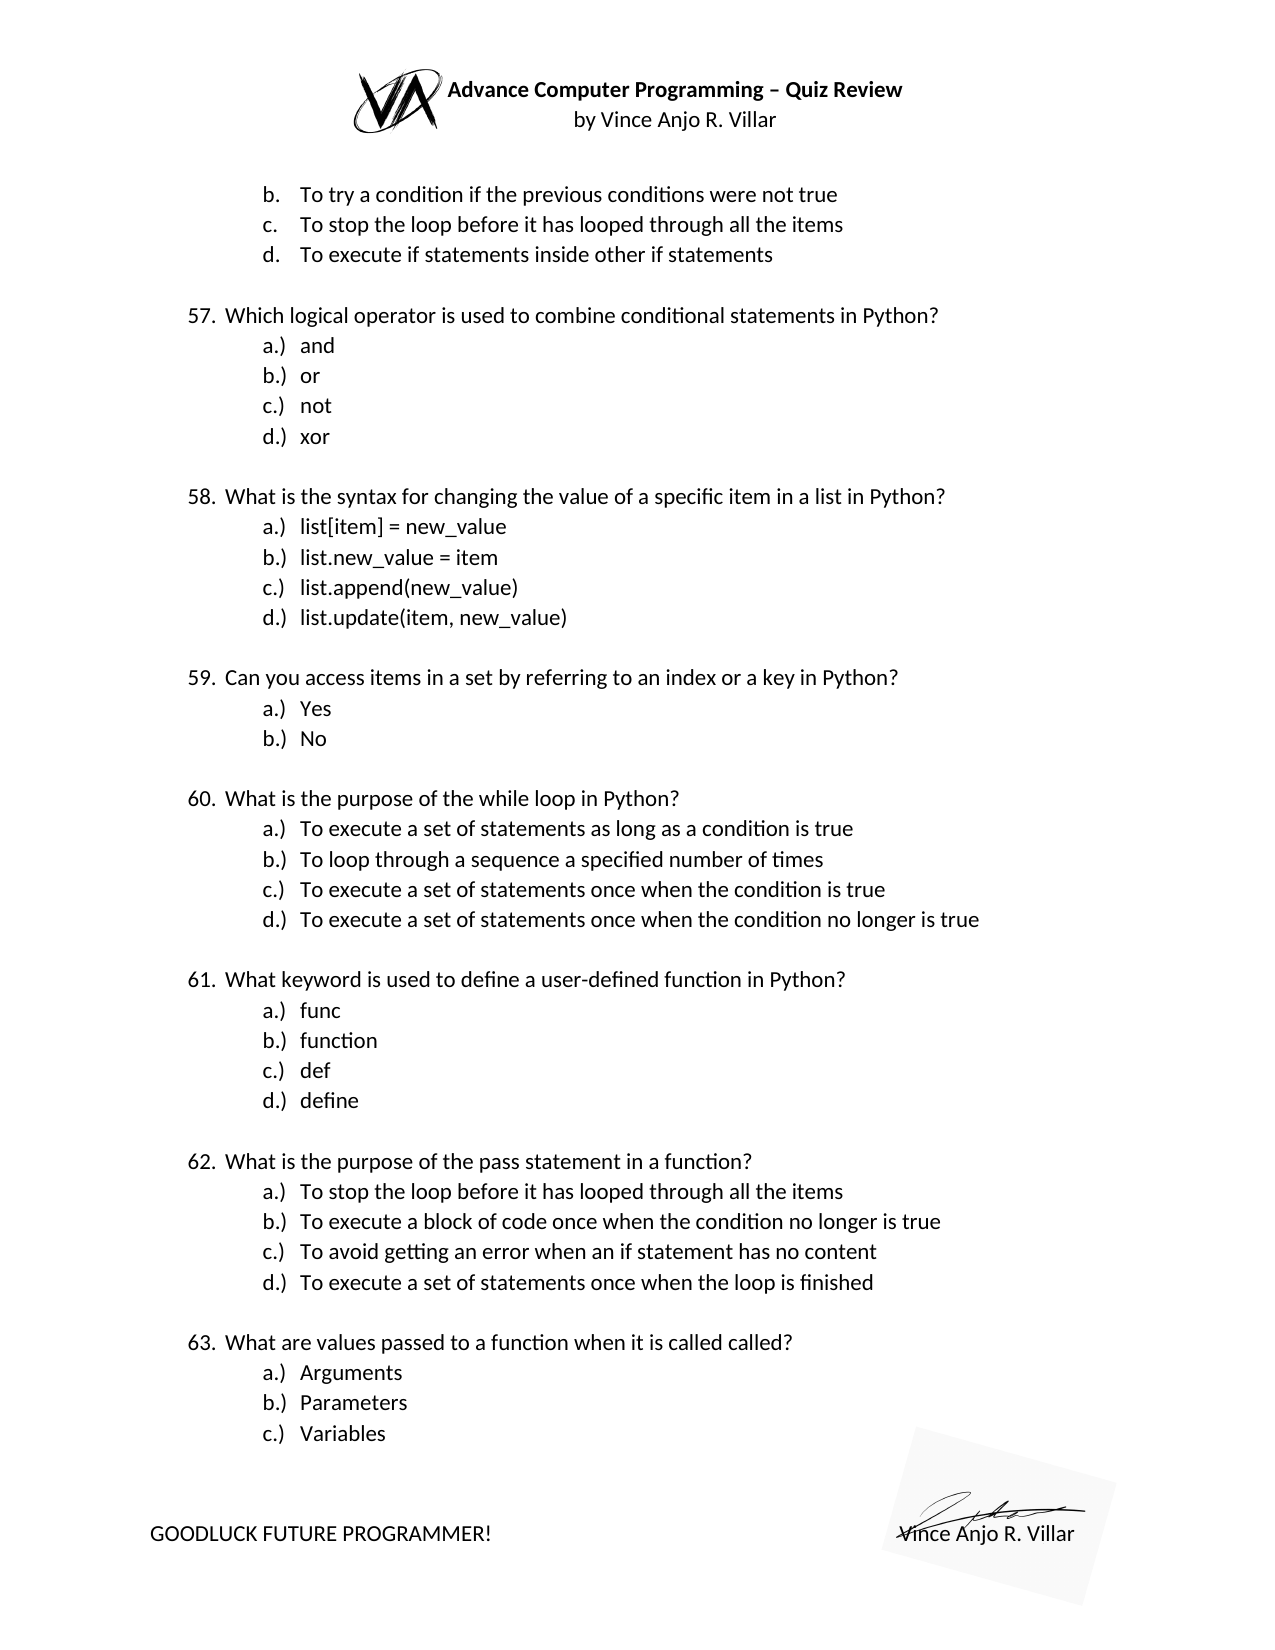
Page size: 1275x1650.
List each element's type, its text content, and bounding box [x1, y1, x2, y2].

list function [262, 1026, 1125, 1054]
list def [262, 1056, 1125, 1084]
list and [262, 331, 1125, 359]
list To try a condition if the previous conditions were not true [262, 180, 1125, 208]
list To stop the loop before it has looped through all the items [262, 1177, 1125, 1205]
list To loop through a sequence a specified number of times [262, 845, 1125, 873]
list To execute a block of code once when the condition no longer is true [262, 1207, 1125, 1235]
list Arguments [262, 1358, 1125, 1386]
list To stop the loop before it has looped through all the items [262, 210, 1125, 238]
list list.new_value = item [262, 543, 1125, 571]
list func [262, 996, 1125, 1024]
list To execute a set of statements once when the condition is true [262, 875, 1125, 903]
list Which logical operator is used to combine conditional statements in Python? [187, 301, 1125, 329]
list Variables [262, 1419, 1125, 1447]
list define [262, 1086, 1125, 1114]
list To execute a set of statements as long as a condition is true [262, 814, 1125, 842]
list To execute a set of statements once when the condition no longer is true [262, 905, 1125, 933]
list list[item] = new_value [262, 512, 1125, 540]
list To avoid getting an error when an if statement has no content [262, 1237, 1125, 1265]
list What is the syntax for changing the value of a specific item in a list in Python? [187, 482, 1125, 510]
list list.update(item, new_value) [262, 603, 1125, 631]
list Yes [262, 694, 1125, 722]
list list.append(new_value) [262, 573, 1125, 601]
picture [322, 25, 474, 177]
list What keyword is used to define a user-defined function in Python? [187, 966, 1125, 993]
list What are values passed to a function when it is called called? [187, 1328, 1125, 1356]
list To execute if statements inside other if statements [262, 241, 1125, 268]
list No [262, 724, 1125, 752]
list not [262, 392, 1125, 419]
picture [882, 1447, 1116, 1605]
list Parameters [262, 1388, 1125, 1416]
list xor [262, 422, 1125, 450]
list What is the purpose of the while loop in Python? [187, 784, 1125, 812]
list To execute a set of statements once when the loop is finished [262, 1268, 1125, 1296]
list Can you access items in a set by referring to an index or a key in Python? [187, 663, 1125, 691]
list What is the purpose of the pass statement in a function? [187, 1147, 1125, 1175]
list or [262, 361, 1125, 389]
